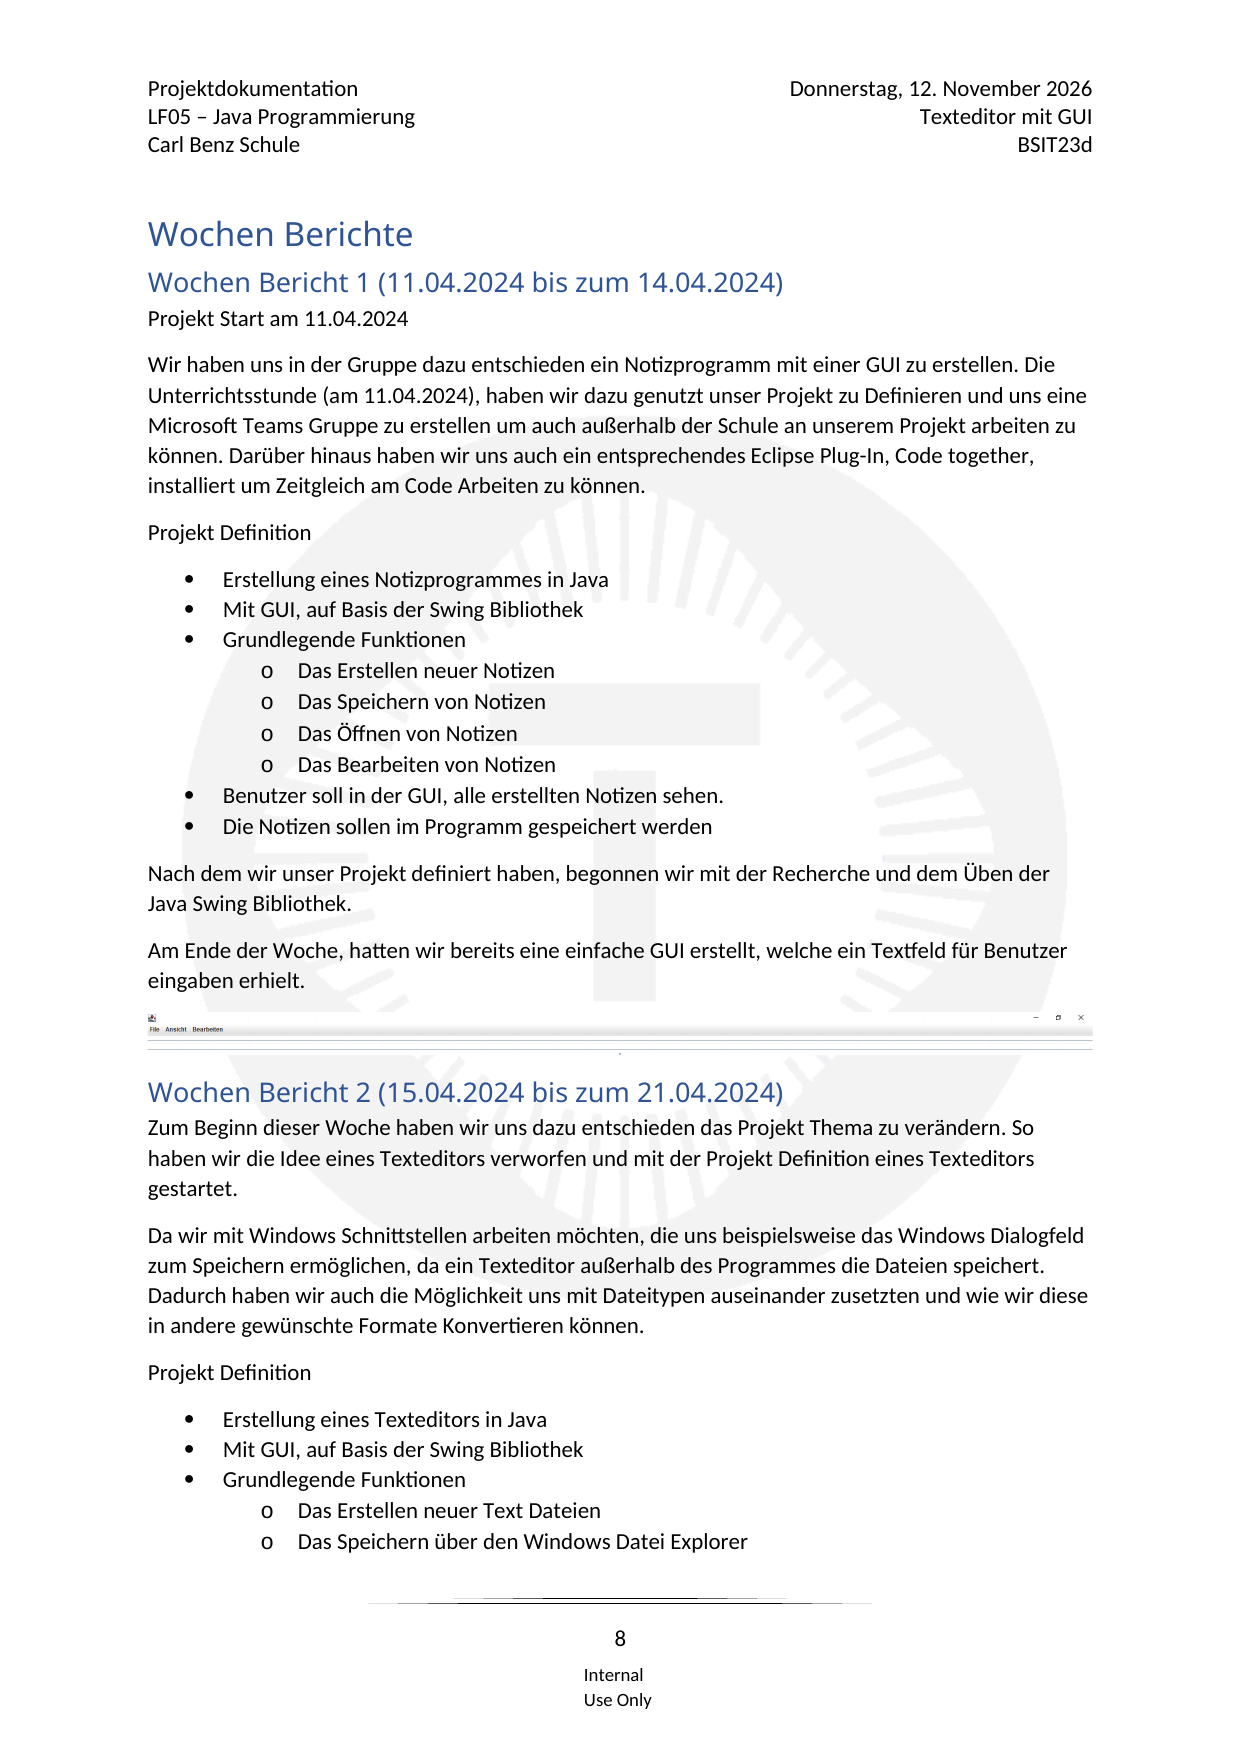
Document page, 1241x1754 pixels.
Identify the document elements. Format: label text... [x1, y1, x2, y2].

text Da wir mit Windows Schnittstellen arbeiten möchten, die uns beispielsweise das Windows Dialogfeld zum Speichern ermöglichen, da ein Texteditor außerhalb des Programmes die Dateien speichert. Dadurch haben wir auch die Möglichkeit uns mit Dateitypen auseinander zusetzten und wie wir diese in andere gewünschte Formate Konvertieren können. [148, 1221, 1093, 1339]
text Am Ende der Woche, hatten wir bereits eine einfache GUI erstellt, welche ein Textfeld für Benutzer eingaben erhielt. [148, 936, 1093, 994]
list Das Erstellen neuer Notizen [260, 656, 1093, 685]
text Projekt Start am 11.04.2024 [148, 304, 1093, 332]
list Mit GUI, auf Basis der Swing Bibliothek [185, 1435, 1093, 1463]
text Wir haben uns in der Gruppe dazu entschieden ein Notizprogramm mit einer GUI zu erstellen. Die Unterrichtsstunde (am 11.04.2024), haben wir dazu genutzt unser Projekt zu Definieren und uns eine Microsoft Teams Gruppe zu erstellen um auch außerhalb der Schule an unserem Projekt arbeiten zu können. Darüber hinaus haben wir uns auch ein entsprechendes Eclipse Plug-In, Code together, installiert um Zeitgleich am Code Arbeiten zu können. [148, 351, 1093, 499]
list Grundlegende Funktionen [185, 626, 1093, 654]
text Nach dem wir unser Projekt definiert haben, begonnen wir mit der Recherche und dem Üben der Java Swing Bibliothek. [148, 859, 1093, 917]
list Erstellung eines Texteditors in Java [185, 1405, 1093, 1433]
list Benutzer soll in der GUI, alle erstellten Notizen sehen. [185, 782, 1093, 810]
picture [147, 1012, 1093, 1055]
list Das Erstellen neuer Text Dateien [260, 1496, 1093, 1525]
text Zum Beginn dieser Woche haben wir uns dazu entschieden das Projekt Thema zu verändern. So haben wir die Idee eines Texteditors verworfen und mit der Projekt Definition eines Texteditors gestartet. [148, 1113, 1093, 1202]
text Projekt Definition [148, 1358, 1093, 1386]
list Das Speichern über den Windows Datei Explorer [260, 1527, 1093, 1556]
list Das Bearbeiten von Notizen [260, 750, 1093, 779]
text Projekt Definition [148, 518, 1093, 546]
list Das Speichern von Notizen [260, 687, 1093, 716]
list Die Notizen sollen im Programm gespeichert werden [185, 812, 1093, 840]
list Das Öffnen von Notizen [260, 719, 1093, 748]
subtitle Wochen Bericht 2 (15.04.2024 bis zum 21.04.2024) [148, 1074, 1093, 1111]
list Erstellung eines Notizprogrammes in Java [185, 565, 1093, 593]
list Grundlegende Funktionen [185, 1466, 1093, 1493]
subtitle Wochen Bericht 1 (11.04.2024 bis zum 14.04.2024) [148, 264, 1093, 301]
subtitle Wochen Berichte [148, 211, 1093, 256]
list Mit GUI, auf Basis der Swing Bibliothek [185, 595, 1093, 623]
